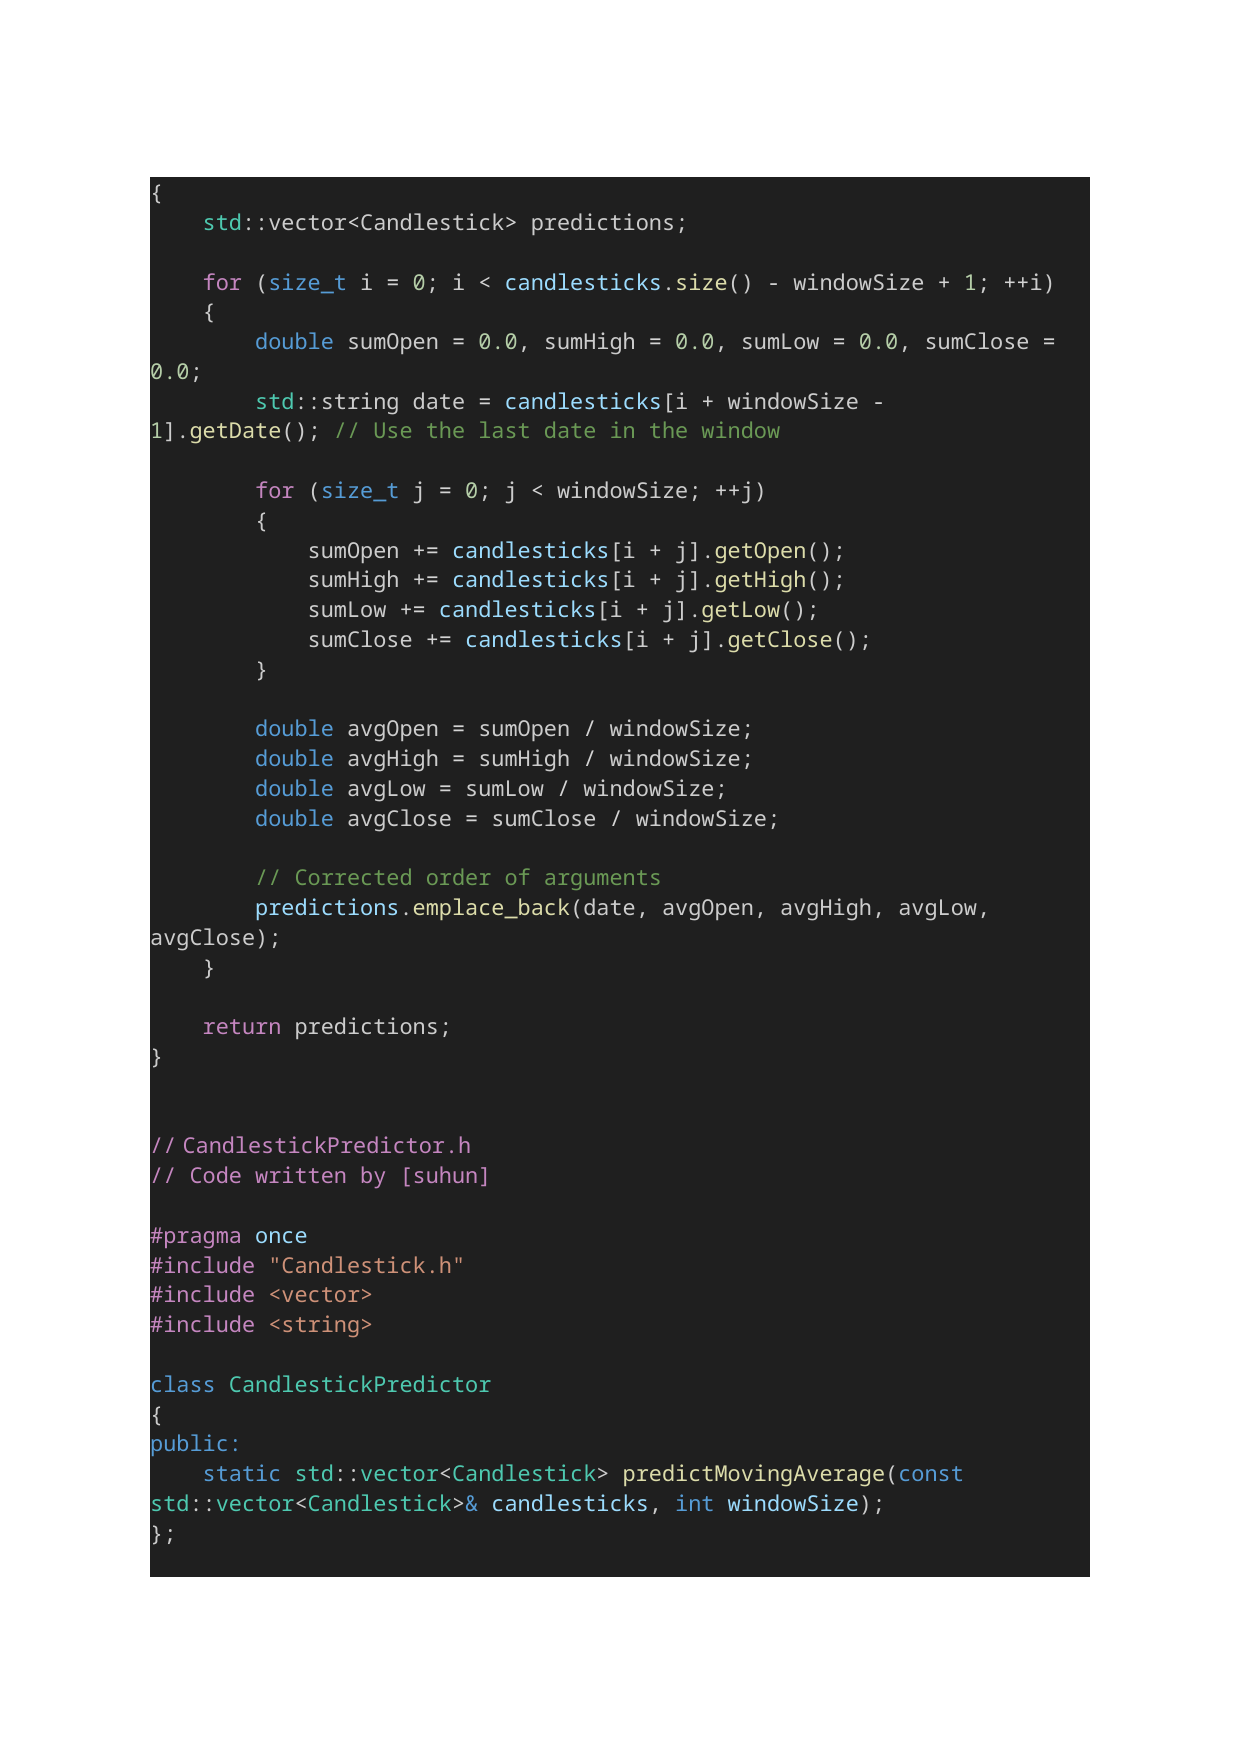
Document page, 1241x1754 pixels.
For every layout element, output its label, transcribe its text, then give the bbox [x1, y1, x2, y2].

text static std::vector<Candlestick> predictMovingAverage(const std::vector<Candlestick>& candlesticks, int windowSize); [150, 1458, 1090, 1518]
text #pragma once [150, 1220, 1090, 1250]
text double avgHigh = sumHigh / windowSize; [150, 743, 1090, 773]
text return predictions; [150, 1011, 1090, 1041]
text sumLow += candlesticks[i + j].getLow(); [150, 594, 1090, 624]
text double avgLow = sumLow / windowSize; [150, 773, 1090, 803]
text std::vector<Candlestick> predictions; [150, 207, 1090, 237]
text { [150, 505, 1090, 535]
text #include "Candlestick.h" [150, 1250, 1090, 1279]
text for (size_t i = 0; i < candlesticks.size() - windowSize + 1; ++i) [150, 267, 1090, 296]
text }; [150, 1518, 1090, 1548]
text { [150, 1399, 1090, 1428]
text #include <string> [150, 1309, 1090, 1339]
text std::string date = candlesticks[i + windowSize - 1].getDate(); // Use the last date in the window [150, 386, 1090, 445]
text double avgClose = sumClose / windowSize; [150, 803, 1090, 833]
text double sumOpen = 0.0, sumHigh = 0.0, sumLow = 0.0, sumClose = 0.0; [150, 326, 1090, 386]
text } [150, 952, 1090, 982]
text } [150, 654, 1090, 684]
text } [150, 1041, 1090, 1071]
text sumHigh += candlesticks[i + j].getHigh(); [150, 564, 1090, 594]
text { [150, 177, 1090, 207]
text for (size_t j = 0; j < windowSize; ++j) [150, 475, 1090, 505]
text sumClose += candlesticks[i + j].getClose(); [150, 624, 1090, 654]
text // Code written by [suhun] [150, 1160, 1090, 1190]
text sumOpen += candlesticks[i + j].getOpen(); [150, 535, 1090, 564]
text { [150, 296, 1090, 326]
text // Corrected order of arguments [150, 862, 1090, 892]
text #include <vector> [150, 1279, 1090, 1309]
text double avgOpen = sumOpen / windowSize; [150, 713, 1090, 743]
text public: [150, 1428, 1090, 1458]
text predictions.emplace_back(date, avgOpen, avgHigh, avgLow, avgClose); [150, 892, 1090, 952]
text class CandlestickPredictor [150, 1369, 1090, 1399]
text // CandlestickPredictor.h [150, 1131, 1090, 1160]
